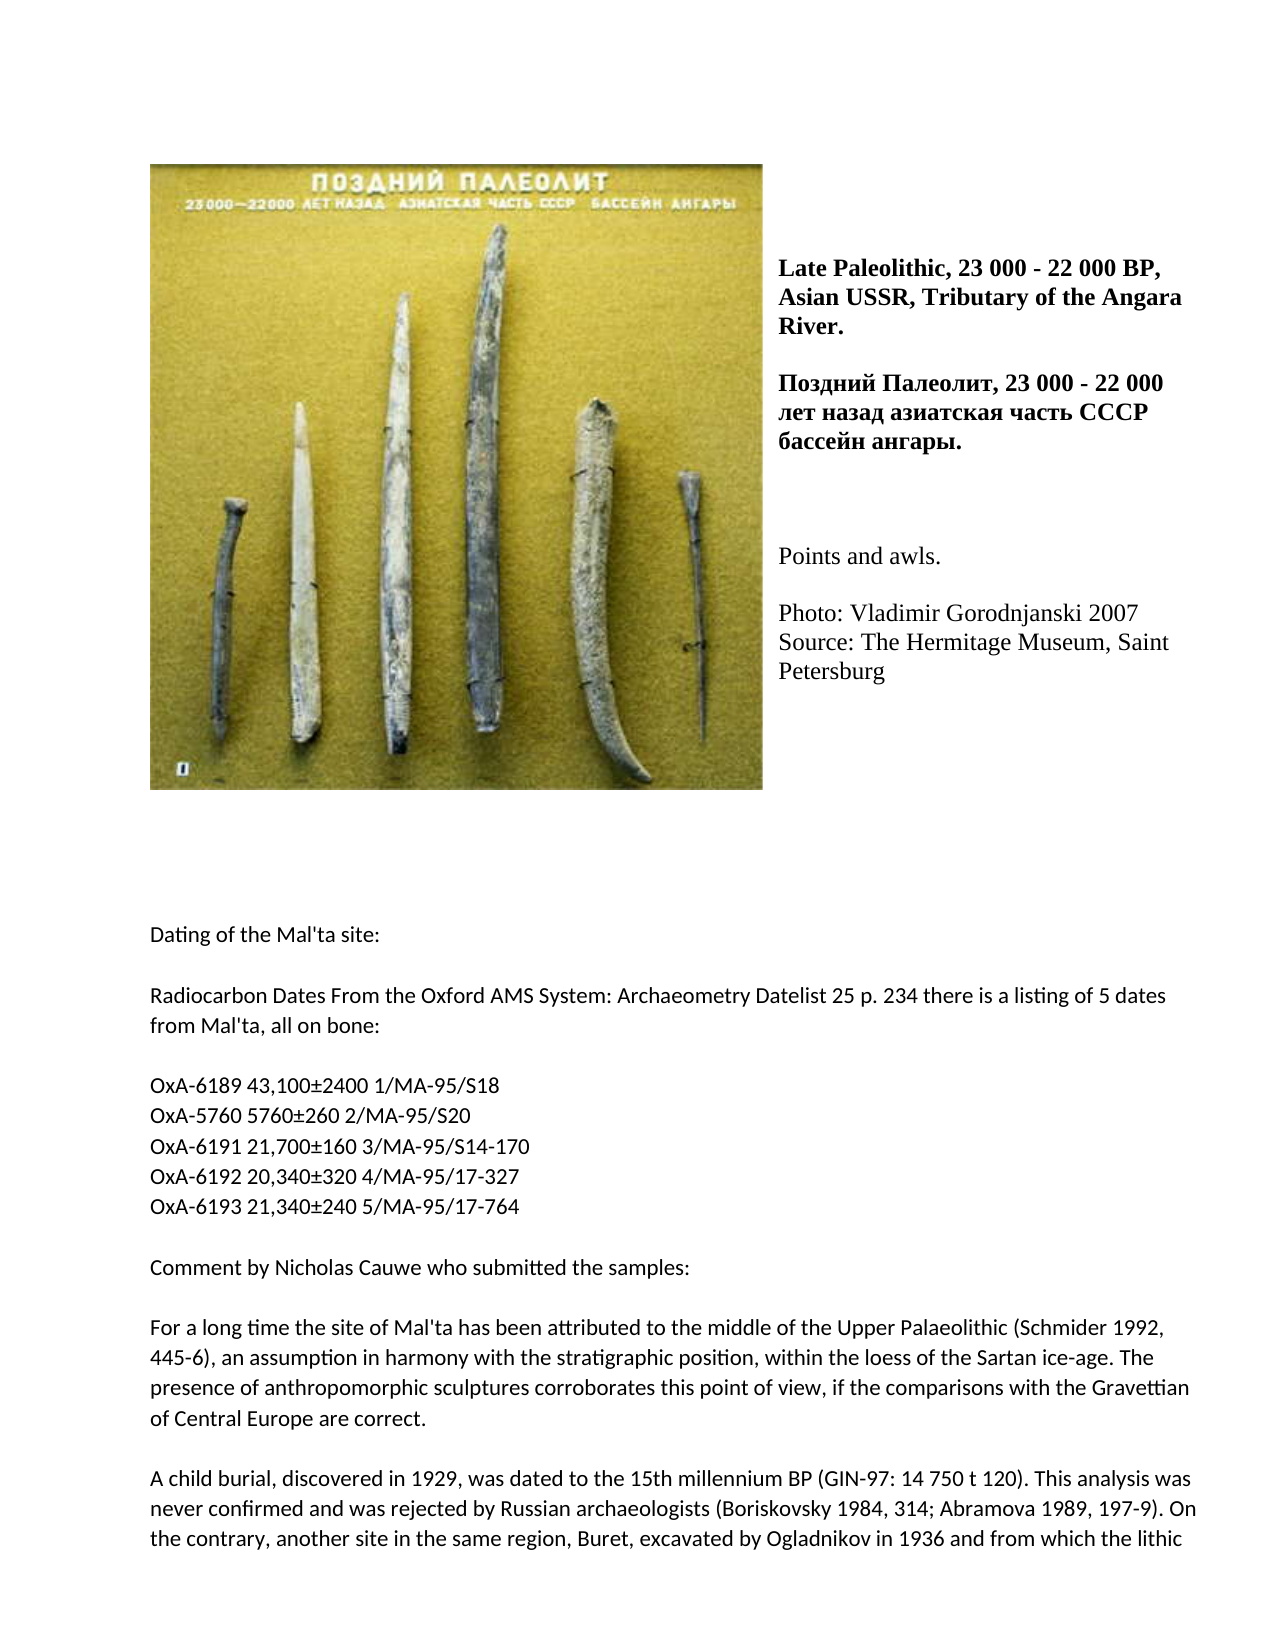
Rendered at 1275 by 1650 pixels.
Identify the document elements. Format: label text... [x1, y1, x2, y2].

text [150, 714, 1200, 1553]
picture [150, 164, 763, 790]
text Late Paleolithic, 23 000 - 22 000 BP, Asian USSR, Tributary of the Angara River. Поздний Палеолит, 23 000 - 22 000 лет назад азиатская часть СССР бассейн ангары. Points and awls. Photo: Vladimir Gorodnjanski 2007 Source: The Hermitage Museum, Saint Petersburg [763, 164, 1200, 685]
